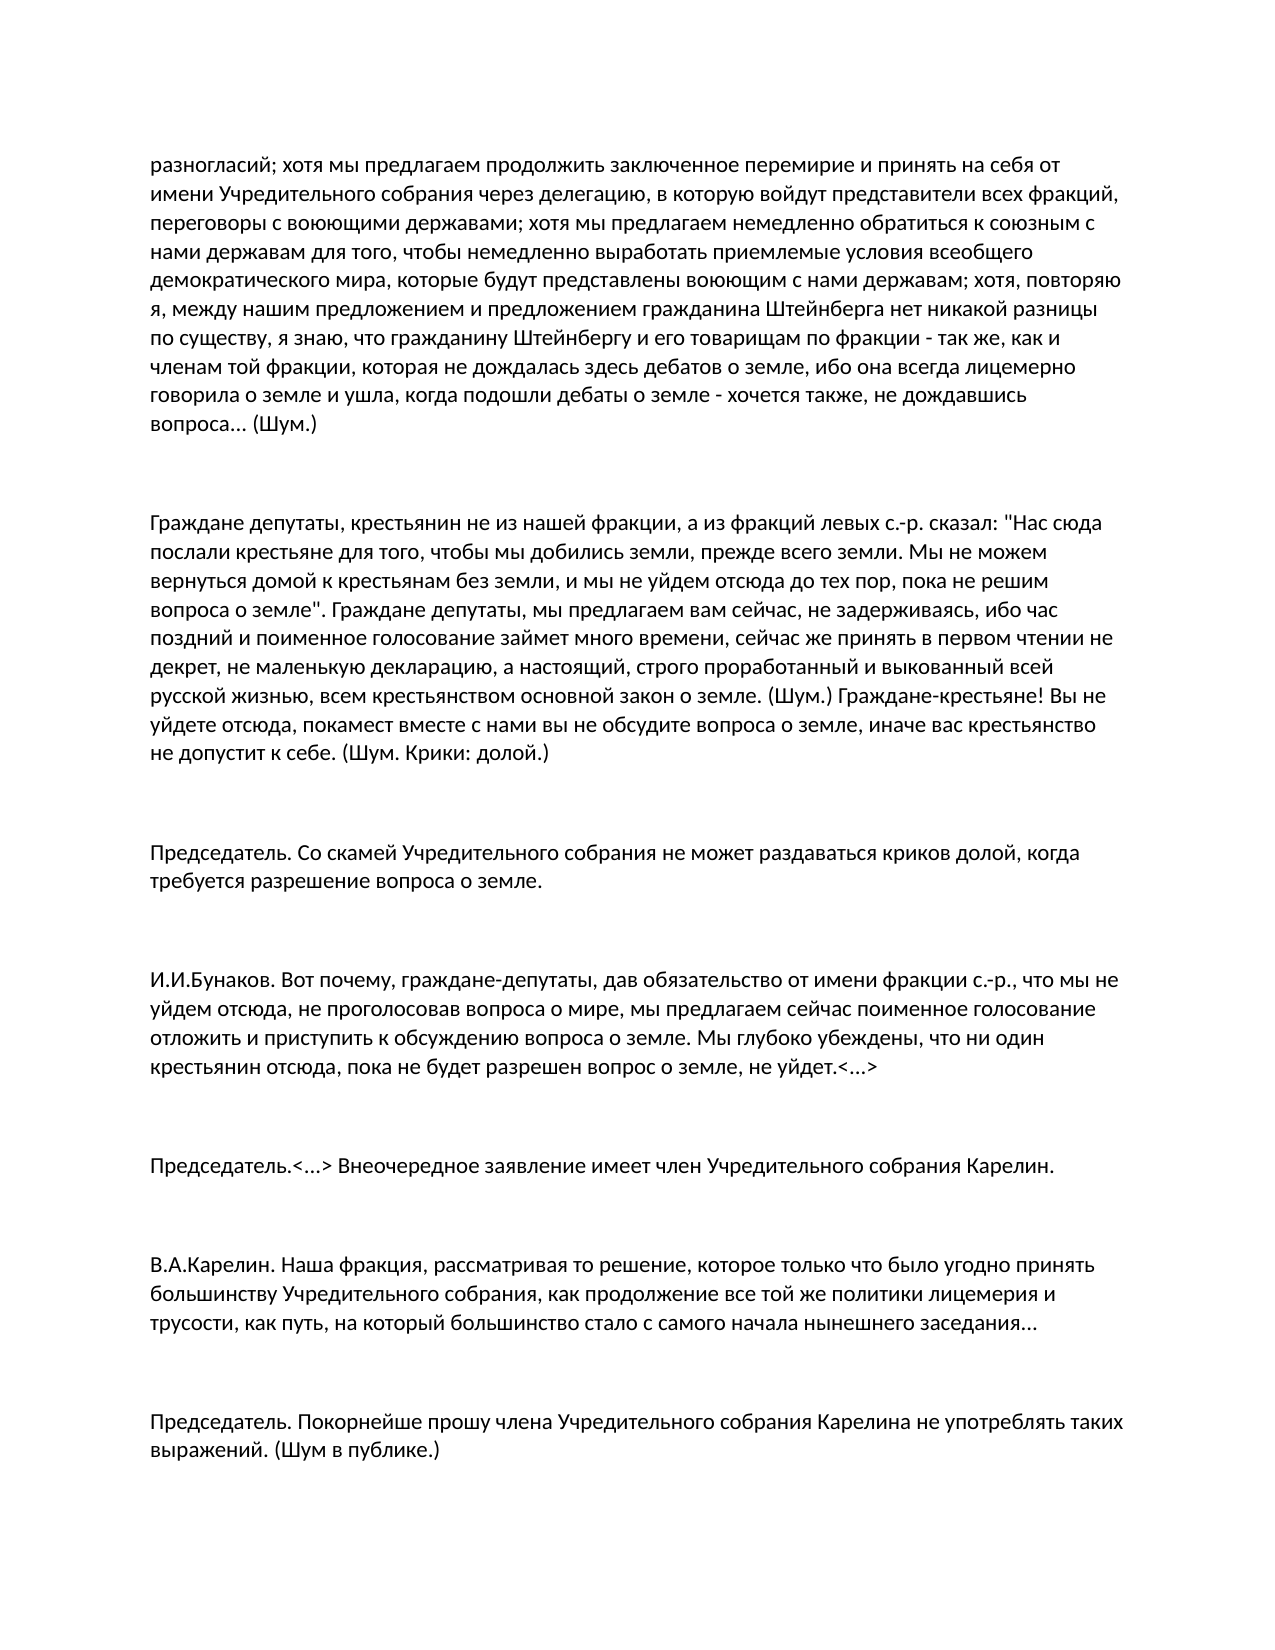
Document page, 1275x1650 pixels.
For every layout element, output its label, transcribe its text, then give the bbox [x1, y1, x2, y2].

text И.И.Бунаков. Вот почему, граждане-депутаты, дав обязательство от имени фракции с.-р., что мы не уйдем отсюда, не проголосовав вопроса о мире, мы предлагаем сейчас поименное голосование отложить и приступить к обсуждению вопроса о земле. Мы глубоко убеждены, что ни один крестьянин отсюда, пока не будет разрешен вопрос о земле, не уйдет.<...> [150, 965, 1125, 1080]
text Председатель. Со скамей Учредительного собрания не может раздаваться криков долой, когда требуется разрешение вопроса о земле. [150, 837, 1125, 894]
text В.А.Карелин. Наша фракция, рассматривая то решение, которое только что было угодно принять большинству Учредительного собрания, как продолжение все той же политики лицемерия и трусости, как путь, на который большинство стало с самого начала нынешнего заседания... [150, 1249, 1125, 1336]
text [150, 150, 1125, 437]
text Председатель. Покорнейше прошу члена Учредительного собрания Карелина не употреблять таких выражений. (Шум в публике.) [150, 1406, 1125, 1464]
text Председатель.<...> Внеочередное заявление имеет член Учредительного собрания Карелин. [150, 1150, 1125, 1179]
text Граждане депутаты, крестьянин не из нашей фракции, а из фракций левых с.-р. сказал: "Нас сюда послали крестьяне для того, чтобы мы добились земли, прежде всего земли. Мы не можем вернуться домой к крестьянам без земли, и мы не уйдем отсюда до тех пор, пока не решим вопроса о земле". Граждане депутаты, мы предлагаем вам сейчас, не задерживаясь, ибо час поздний и поименное голосование займет много времени, сейчас же принять в первом чтении не декрет, не маленькую декларацию, а настоящий, строго проработанный и выкованный всей русской жизнью, всем крестьянством основной закон о земле. (Шум.) Граждане-крестьяне! Вы не уйдете отсюда, покамест вместе с нами вы не обсудите вопроса о земле, иначе вас крестьянство не допустит к себе. (Шум. Крики: долой.) [150, 508, 1125, 767]
